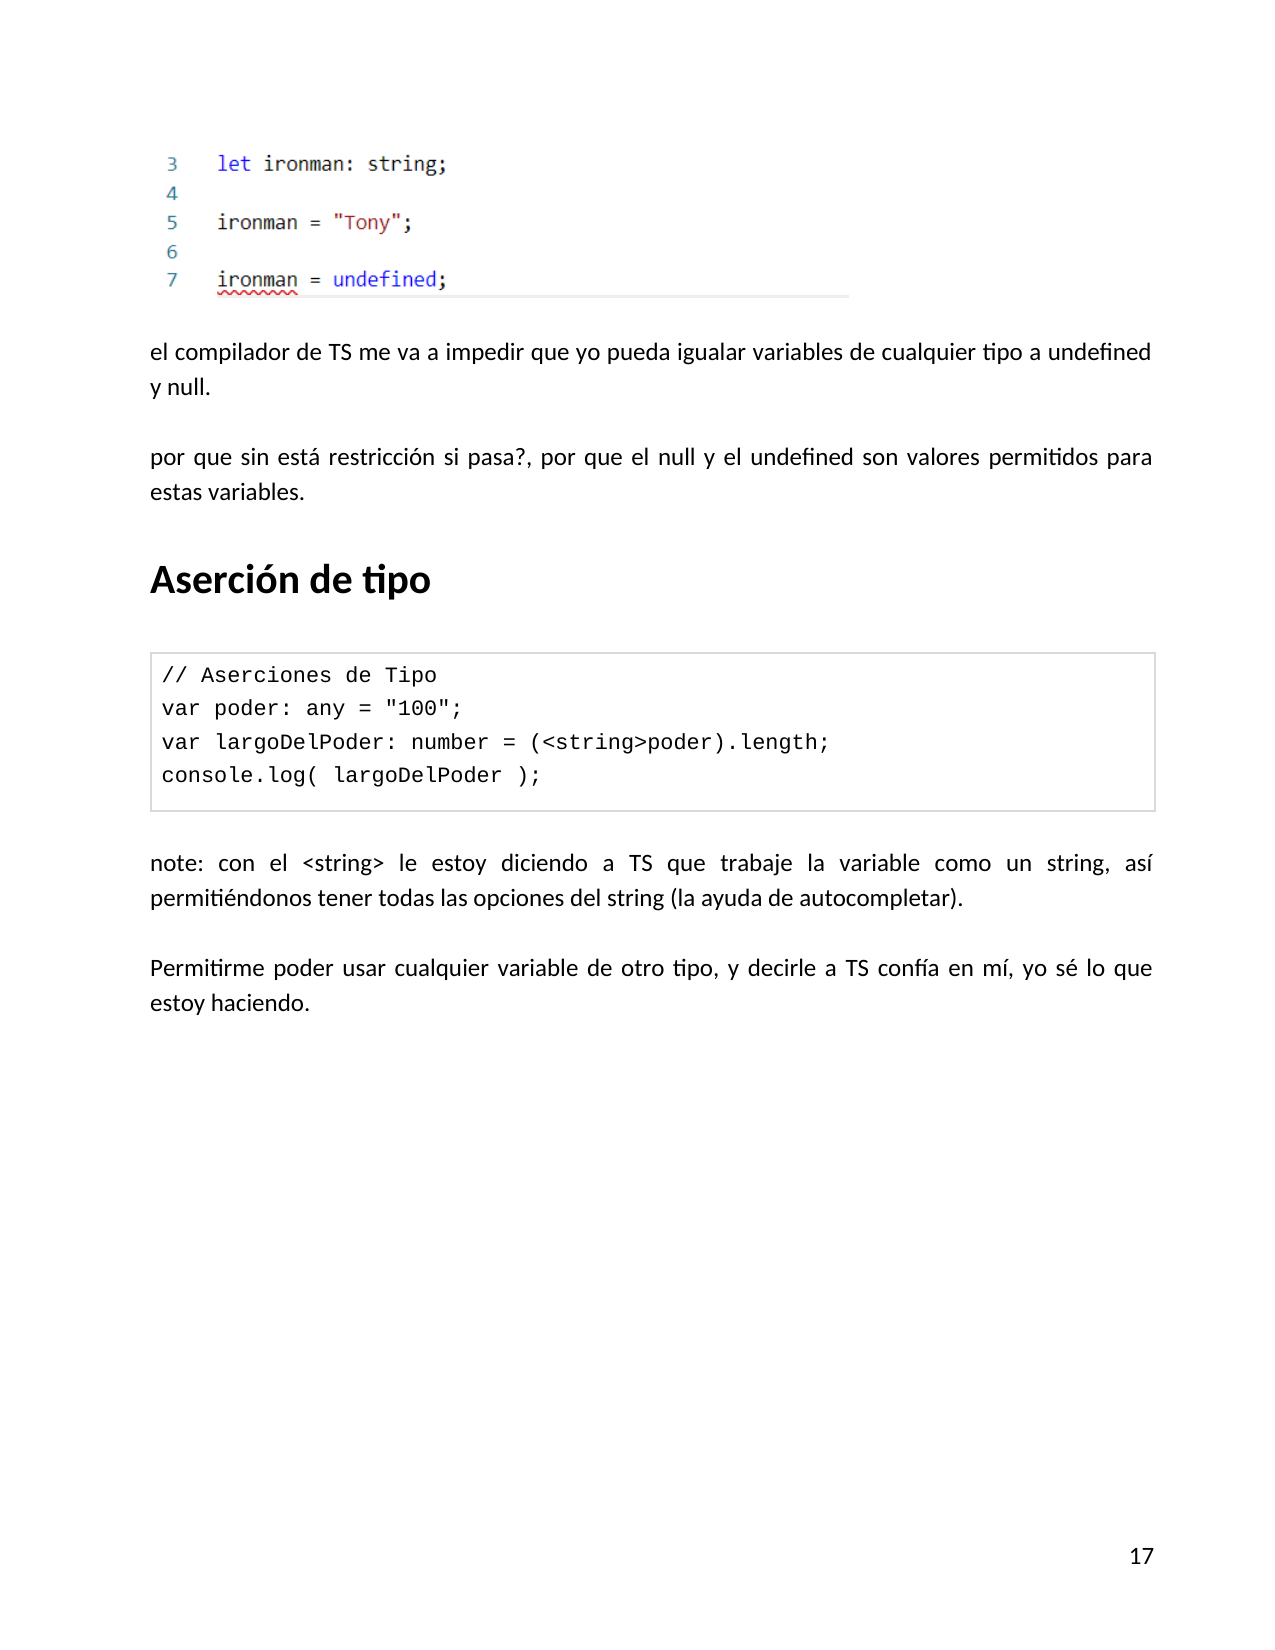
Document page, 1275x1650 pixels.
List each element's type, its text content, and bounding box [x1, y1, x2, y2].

text el compilador de TS me va a impedir que yo pueda igualar variables de cualquier tipo a undefined y null. [150, 337, 1154, 402]
picture [150, 150, 850, 298]
subtitle Aserción de tipo [150, 553, 1154, 604]
text por que sin está restricción si pasa?, por que el null y el undefined son valores permitidos para estas variables. [150, 442, 1154, 507]
text note: con el <string> le estoy diciendo a TS que trabaje la variable como un string, así permitiéndonos tener todas las opciones del string (la ayuda de autocompletar). [150, 847, 1154, 912]
text Permitirme poder usar cualquier variable de otro tipo, y decirle a TS confía en mí, yo sé lo que estoy haciendo. [150, 952, 1154, 1017]
table_header // Aserciones de Tipo var poder: any = "100"; var largoDelPoder: number = (<string>poder).length; console.log( largoDelPoder ); [152, 654, 1154, 809]
